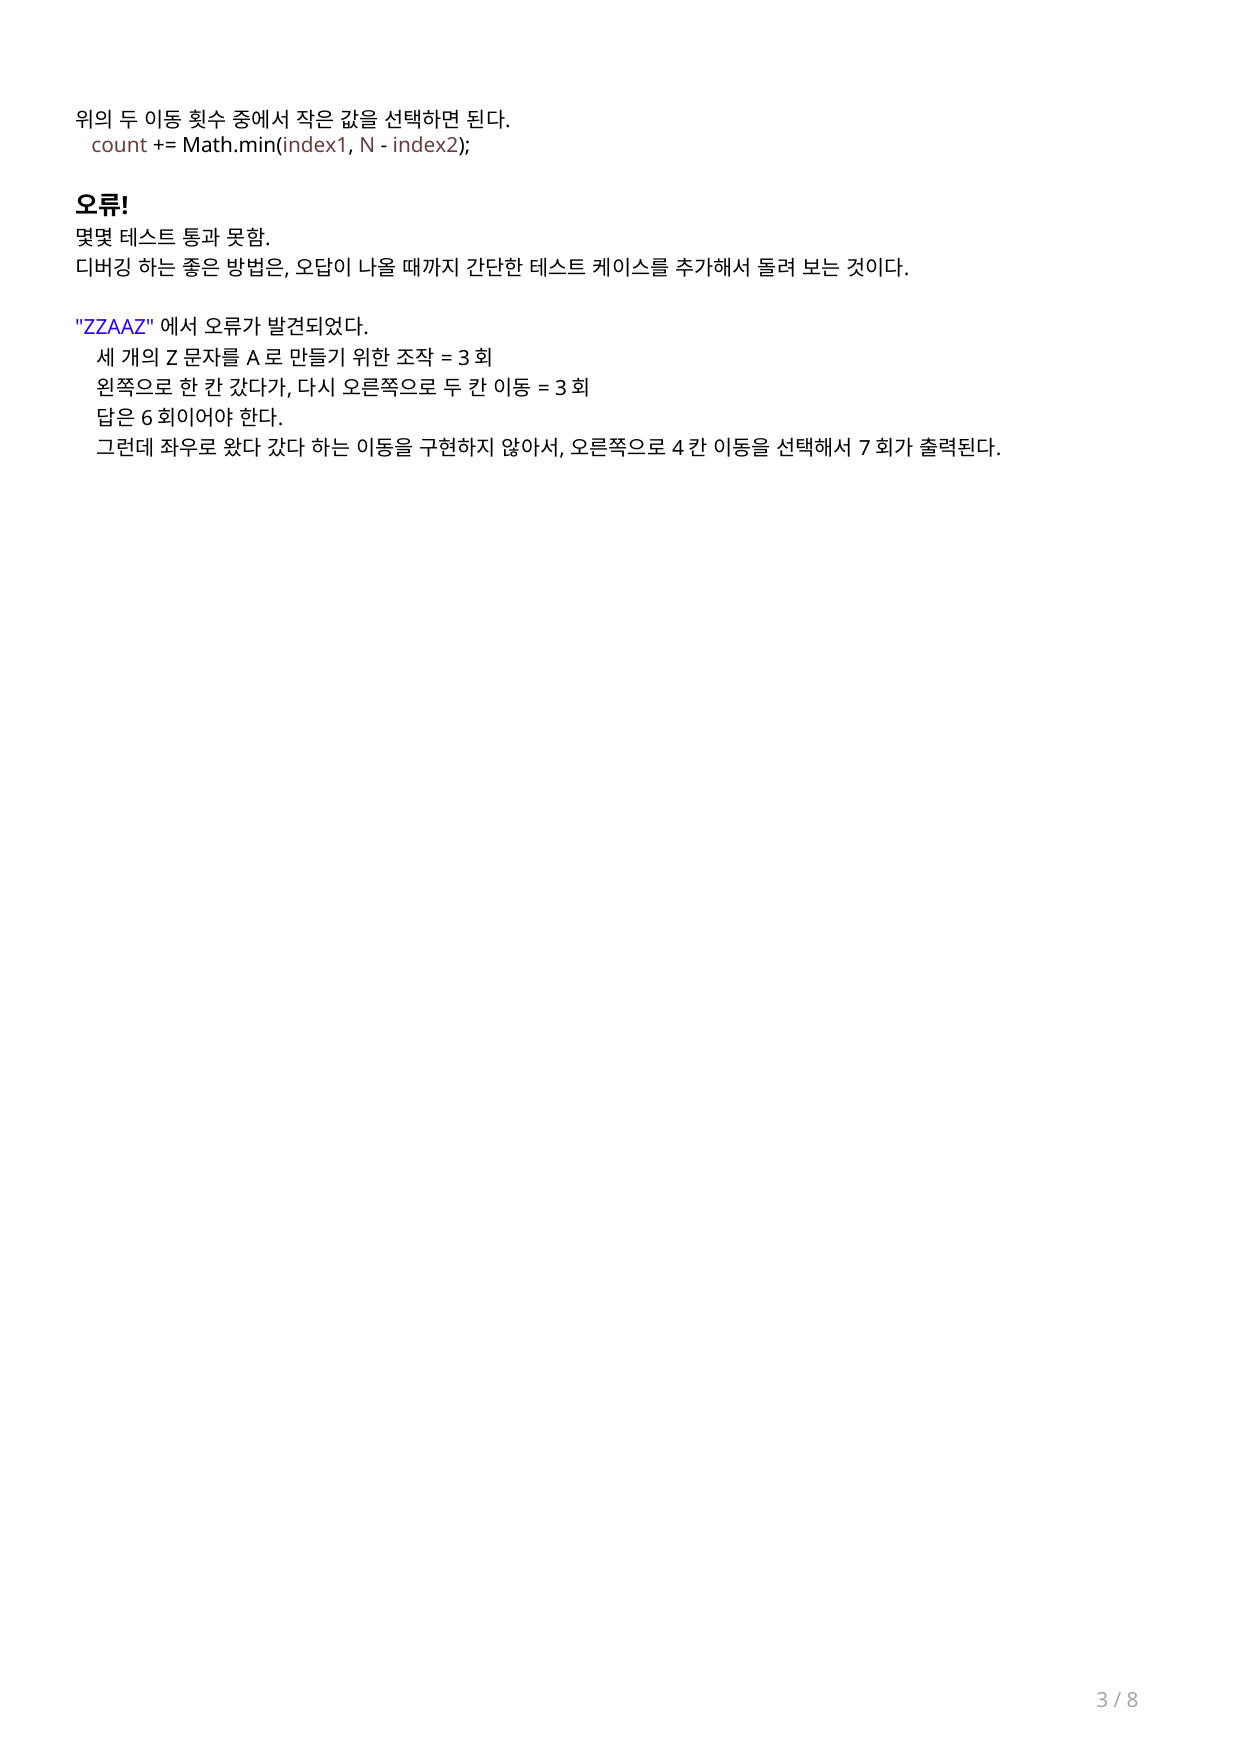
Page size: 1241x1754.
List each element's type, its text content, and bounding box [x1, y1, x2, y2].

subtitle 오류! [75, 185, 1165, 221]
text 몇몇 테스트 통과 못함. [75, 221, 1165, 252]
text 그런데 좌우로 왔다 갔다 하는 이동을 구현하지 않아서, 오른쪽으로 4칸 이동을 선택해서 7회가 출력된다. [75, 432, 1165, 462]
text 위의 두 이동 횟수 중에서 작은 값을 선택하면 된다. [75, 103, 1165, 134]
text 디버깅 하는 좋은 방법은, 오답이 나올 때까지 간단한 테스트 케이스를 추가해서 돌려 보는 것이다. [75, 252, 1165, 282]
text "ZZAAZ" 에서 오류가 발견되었다. [75, 310, 1165, 341]
text count += Math.min(index1, N - index2); [75, 134, 1165, 157]
text 왼쪽으로 한 칸 갔다가, 다시 오른쪽으로 두 칸 이동 = 3회 [75, 371, 1165, 401]
text 세 개의 Z 문자를 A로 만들기 위한 조작 = 3회 [75, 341, 1165, 371]
text 답은 6회이어야 한다. [75, 401, 1165, 432]
